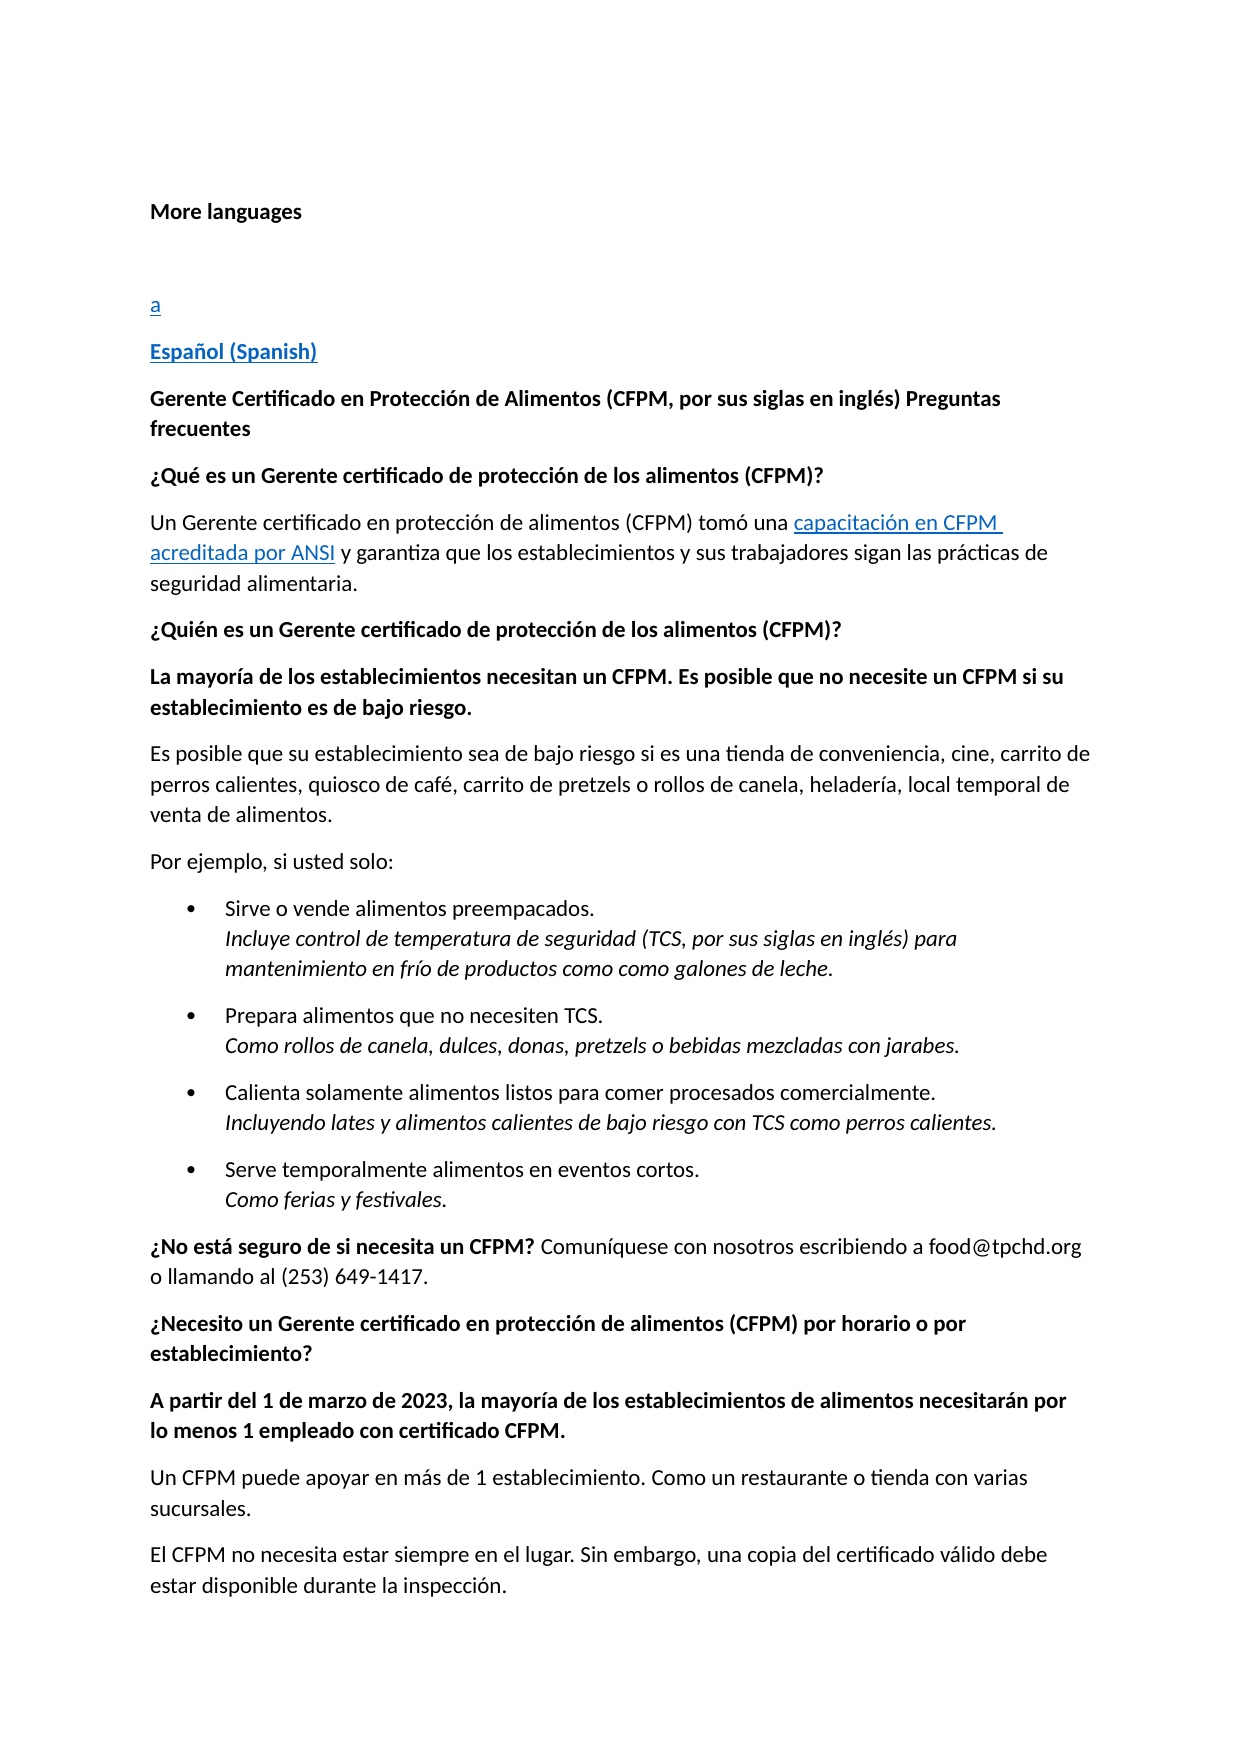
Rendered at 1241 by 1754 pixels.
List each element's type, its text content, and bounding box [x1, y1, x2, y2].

list Serve temporalmente alimentos en eventos cortos. Como ferias y festivales. [187, 1155, 1090, 1213]
text ¿Necesito un Gerente certificado en protección de alimentos (CFPM) por horario o por establecimiento? [150, 1309, 1090, 1368]
text A partir del 1 de marzo de 2023, la mayoría de los establecimientos de alimentos necesitarán por lo menos 1 empleado con certificado CFPM. [150, 1386, 1090, 1445]
text Español (Spanish) [150, 337, 1090, 366]
text a [150, 291, 1090, 319]
text Un Gerente certificado en protección de alimentos (CFPM) tomó una capacitación en CFPM acreditada por ANSI y garantiza que los establecimientos y sus trabajadores sigan las prácticas de seguridad alimentaria. [150, 508, 1090, 597]
text El CFPM no necesita estar siempre en el lugar. Sin embargo, una copia del certificado válido debe estar disponible durante la inspección. [150, 1541, 1090, 1599]
text ¿Qué es un Gerente certificado de protección de los alimentos (CFPM)? [150, 461, 1090, 489]
list Calienta solamente alimentos listos para comer procesados comercialmente. Incluyendo lates y alimentos calientes de bajo riesgo con TCS como perros calientes. [187, 1078, 1090, 1136]
list Prepara alimentos que no necesiten TCS. Como rollos de canela, dulces, donas, pretzels o bebidas mezcladas con jarabes. [187, 1001, 1090, 1059]
text Gerente Certificado en Protección de Alimentos (CFPM, por sus siglas en inglés) Preguntas frecuentes [150, 384, 1090, 443]
text ¿Quién es un Gerente certificado de protección de los alimentos (CFPM)? [150, 616, 1090, 644]
text Por ejemplo, si usted solo: [150, 847, 1090, 875]
list Sirve o vende alimentos preempacados. Incluye control de temperatura de seguridad (TCS, por sus siglas en inglés) para mantenimiento en frío de productos como como galones de leche. [187, 894, 1090, 982]
text Un CFPM puede apoyar en más de 1 establecimiento. Como un restaurante o tienda con varias sucursales. [150, 1463, 1090, 1522]
text More languages [150, 197, 1090, 225]
text ¿No está seguro de si necesita un CFPM? Comuníquese con nosotros escribiendo a food@tpchd.org o llamando al (253) 649-1417. [150, 1232, 1090, 1291]
text Es posible que su establecimiento sea de bajo riesgo si es una tienda de conveniencia, cine, carrito de perros calientes, quiosco de café, carrito de pretzels o rollos de canela, heladería, local temporal de venta de alimentos. [150, 739, 1090, 828]
text La mayoría de los establecimientos necesitan un CFPM. Es posible que no necesite un CFPM si su establecimiento es de bajo riesgo. [150, 662, 1090, 721]
